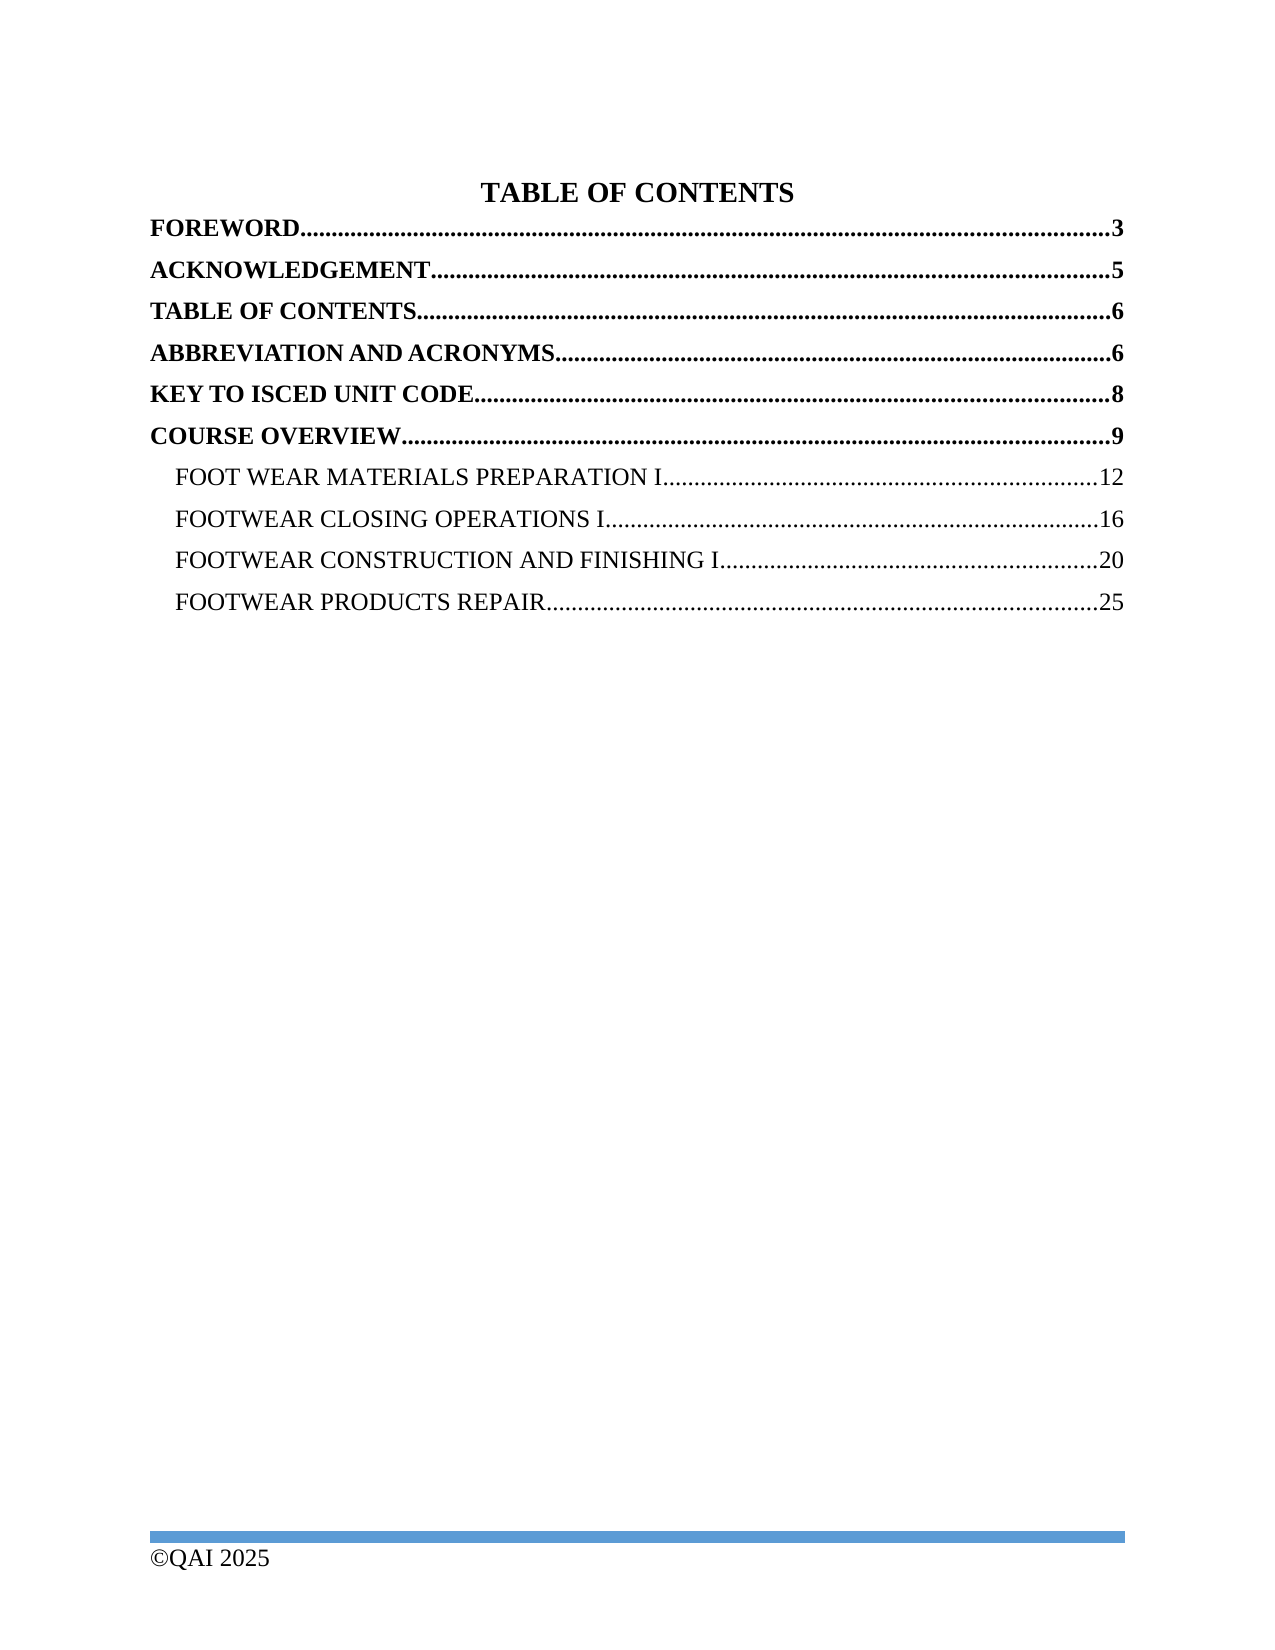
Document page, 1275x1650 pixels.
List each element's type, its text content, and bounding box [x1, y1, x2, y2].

subtitle TABLE OF CONTENTS [150, 175, 1125, 208]
text FOOTWEAR CONSTRUCTION AND FINISHING I 20 [175, 545, 1125, 574]
text FOOT WEAR MATERIALS PREPARATION I 12 [175, 462, 1125, 491]
text ABBREVIATION AND ACRONYMS 6 [150, 338, 1125, 367]
text FOOTWEAR PRODUCTS REPAIR 25 [175, 587, 1125, 615]
text KEY TO ISCED UNIT CODE 8 [150, 379, 1125, 408]
text COURSE OVERVIEW 9 [150, 421, 1125, 449]
text FOOTWEAR CLOSING OPERATIONS I 16 [175, 504, 1125, 532]
text FOREWORD 3 [150, 213, 1125, 242]
text TABLE OF CONTENTS 6 [150, 296, 1125, 325]
text ACKNOWLEDGEMENT 5 [150, 255, 1125, 284]
